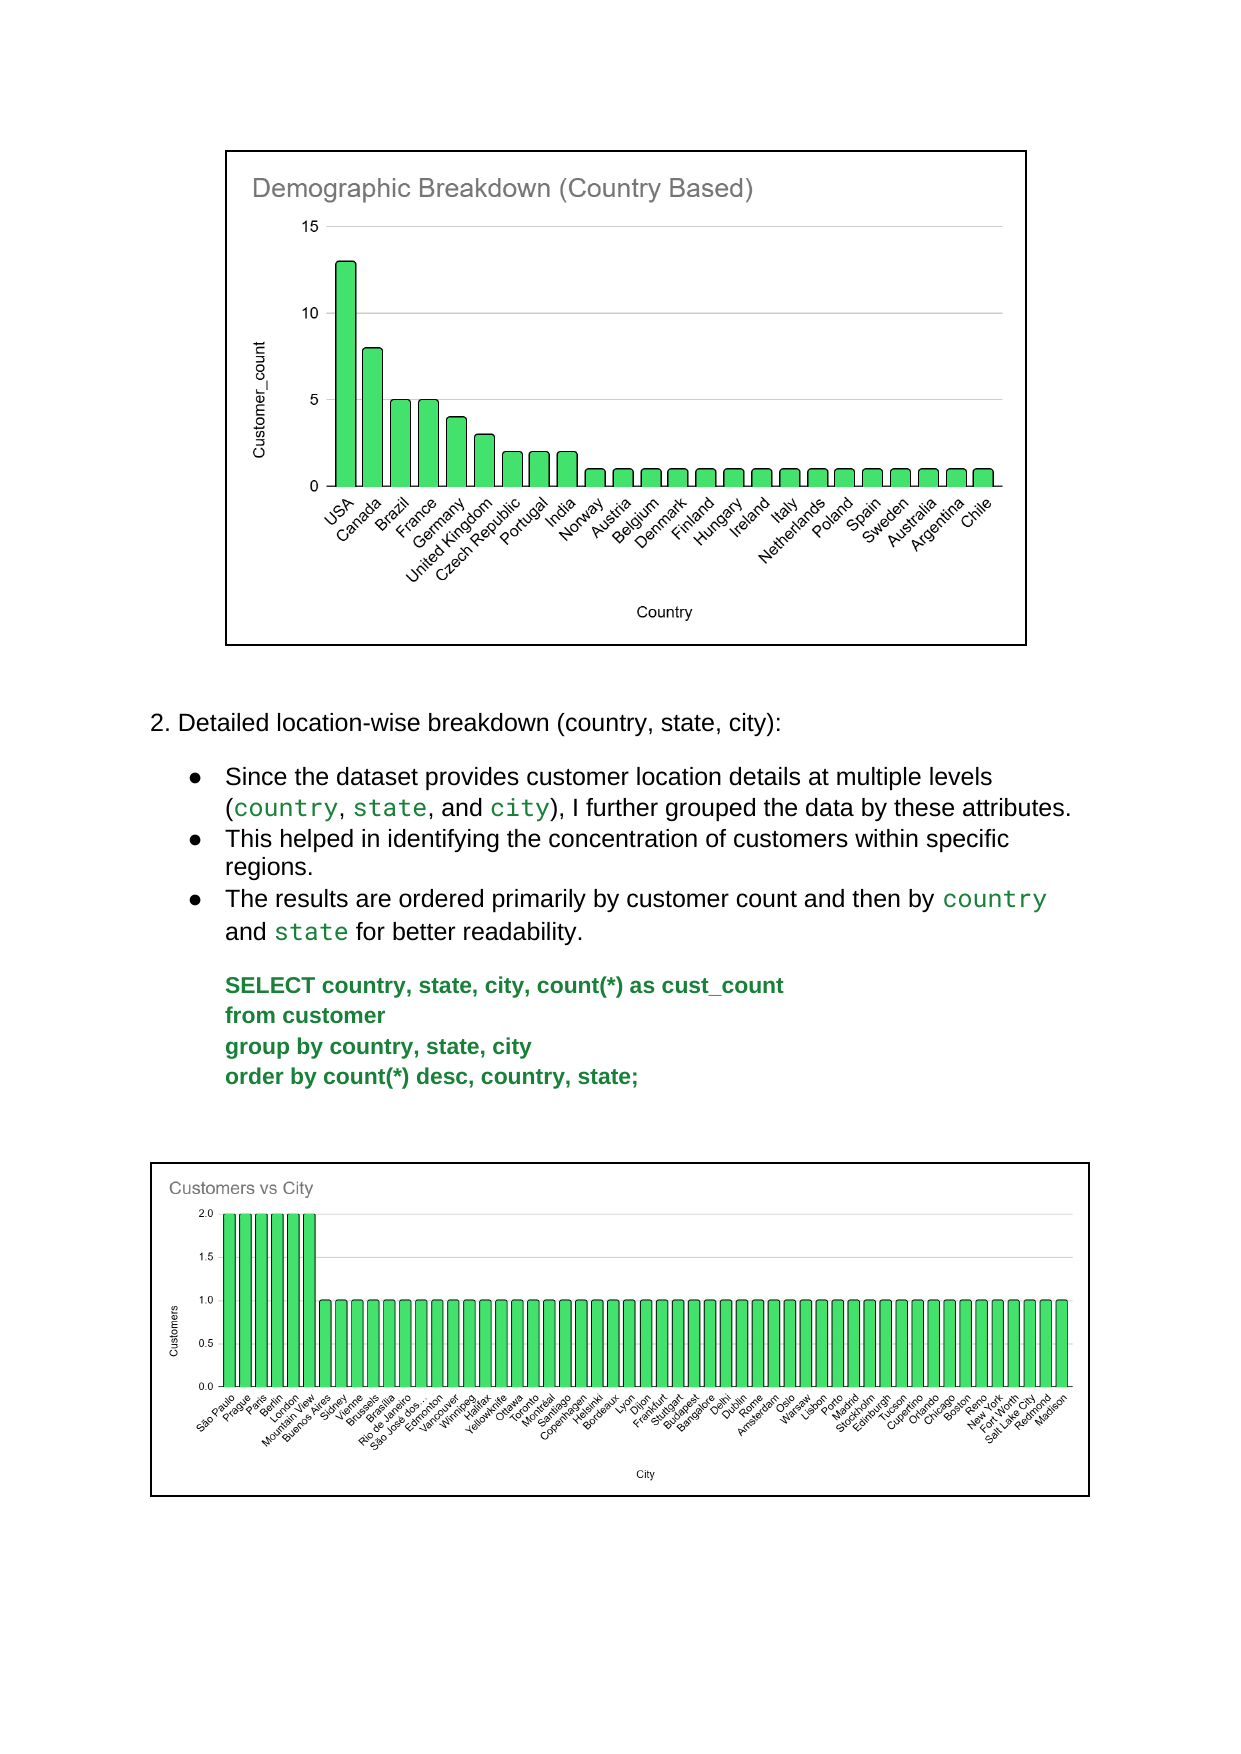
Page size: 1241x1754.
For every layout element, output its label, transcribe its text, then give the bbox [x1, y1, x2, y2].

text order by count(*) desc, country, state; [225, 1063, 1090, 1089]
picture [227, 152, 1025, 644]
text group by country, state, city [225, 1033, 1090, 1059]
subtitle 2. Detailed location-wise breakdown (country, state, city): [150, 708, 1090, 737]
picture [152, 1164, 1088, 1495]
list This helped in identifying the concentration of customers within specific regions. [187, 824, 1090, 881]
list The results are ordered primarily by customer count and then by country and state for better readability. [187, 881, 1090, 947]
list Since the dataset provides customer location details at multiple levels (country, state, and city), I further grouped the data by these attributes. [187, 762, 1090, 824]
text SELECT country, state, city, count(*) as cust_count [225, 972, 1090, 998]
text from customer [225, 1002, 1090, 1029]
